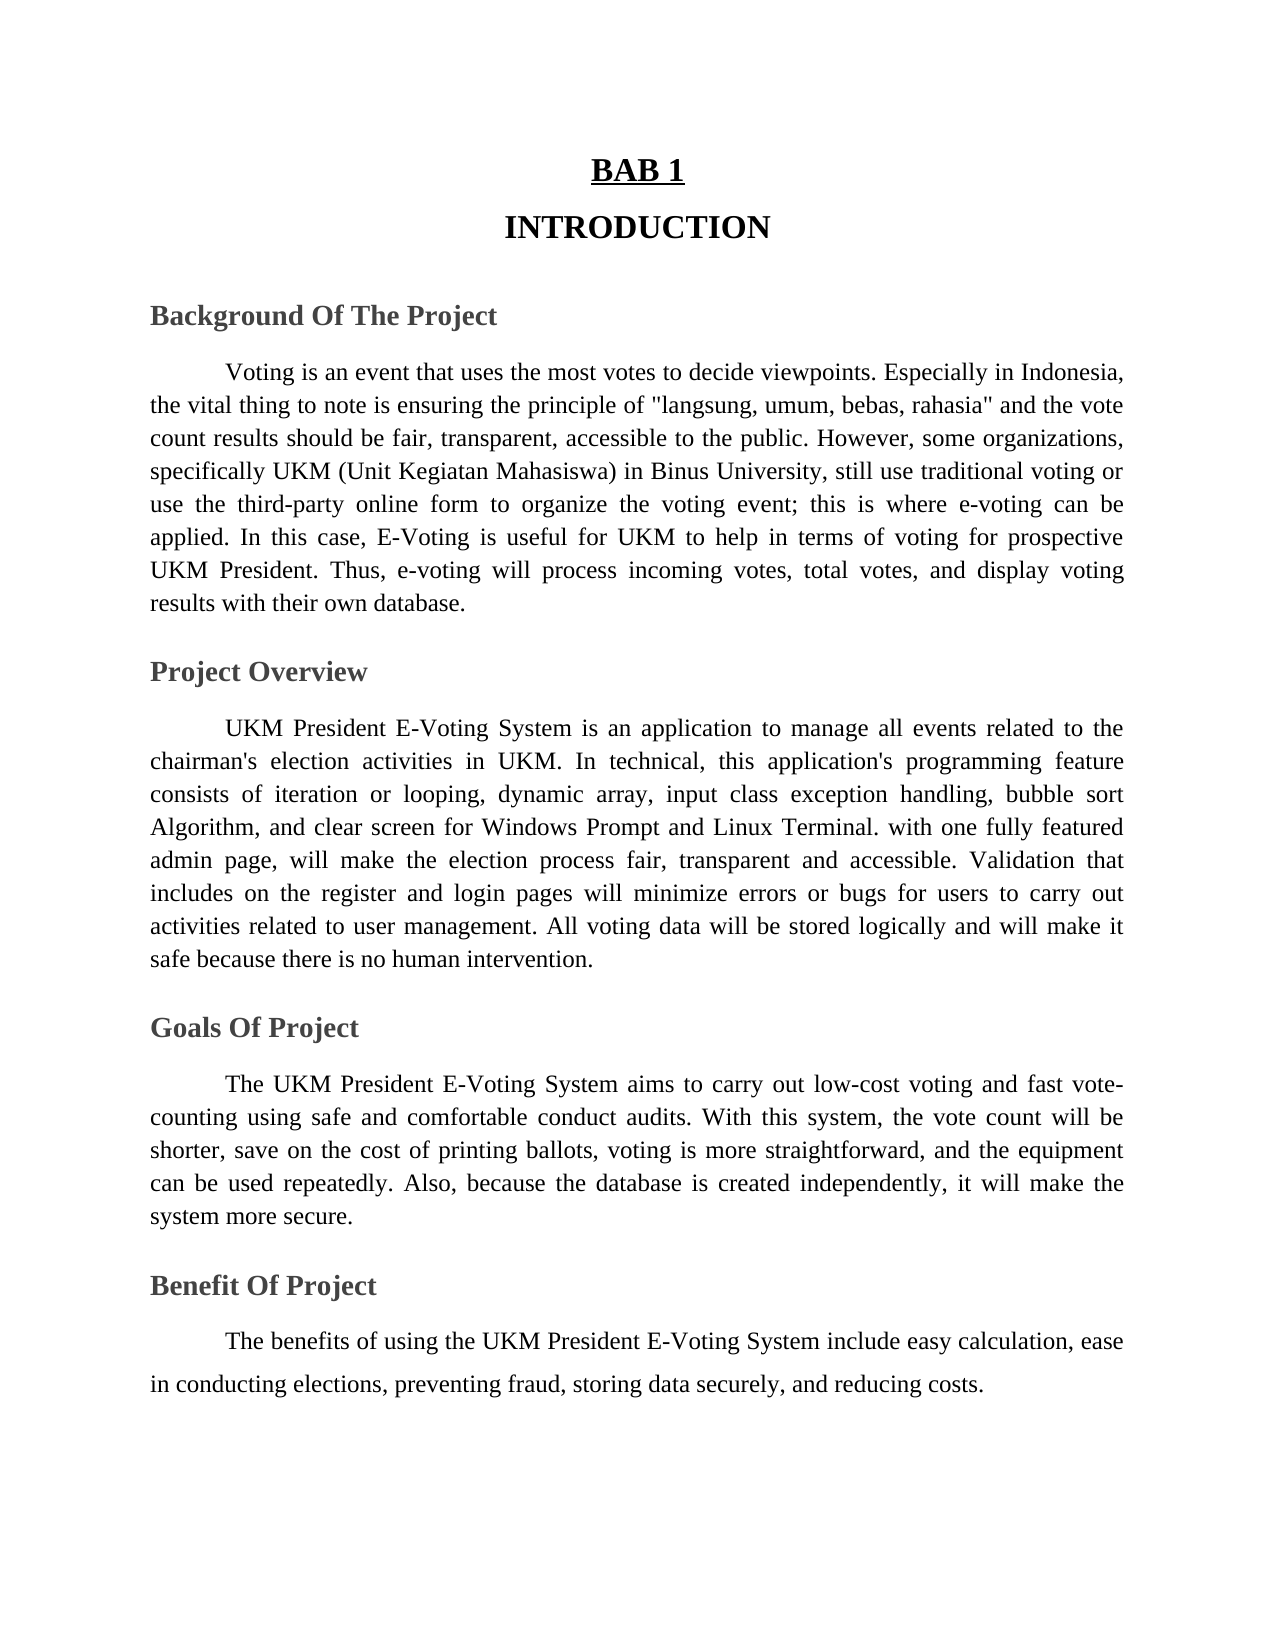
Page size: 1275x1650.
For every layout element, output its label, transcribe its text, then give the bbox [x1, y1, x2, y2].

text The benefits of using the UKM President E-Voting System include easy calculation, ease in conducting elections, preventing fraud, storing data securely, and reducing costs. [150, 1326, 1125, 1398]
subtitle Background Of The Project [150, 298, 1125, 332]
subtitle Project Overview [150, 654, 1125, 688]
subtitle Goals Of Project [150, 1011, 1125, 1044]
text UKM President E-Voting System is an application to manage all events related to the chairman's election activities in UKM. In technical, this application's programming feature consists of iteration or looping, dynamic array, input class exception handling, bubble sort Algorithm, and clear screen for Windows Prompt and Linux Terminal. with one fully featured admin page, will make the election process fair, transparent and accessible. Validation that includes on the register and login pages will minimize errors or bugs for users to carry out activities related to user management. All voting data will be stored logically and will make it safe because there is no human intervention. [150, 713, 1125, 973]
subtitle BAB 1 INTRODUCTION [150, 150, 1125, 246]
text Voting is an event that uses the most votes to decide viewpoints. Especially in Indonesia, the vital thing to note is ensuring the principle of "langsung, umum, bebas, rahasia" and the vote count results should be fair, transparent, accessible to the public. However, some organizations, specifically UKM (Unit Kegiatan Mahasiswa) in Binus University, still use traditional voting or use the third-party online form to organize the voting event; this is where e-voting can be applied. In this case, E-Voting is useful for UKM to help in terms of voting for prospective UKM President. Thus, e-voting will process incoming votes, total votes, and display voting results with their own database. [150, 357, 1125, 617]
subtitle Benefit Of Project [150, 1268, 1125, 1301]
text The UKM President E-Voting System aims to carry out low-cost voting and fast vote-counting using safe and comfortable conduct audits. With this system, the vote count will be shorter, save on the cost of printing ballots, voting is more straightforward, and the equipment can be used repeatedly. Also, because the database is created independently, it will make the system more secure. [150, 1069, 1125, 1230]
